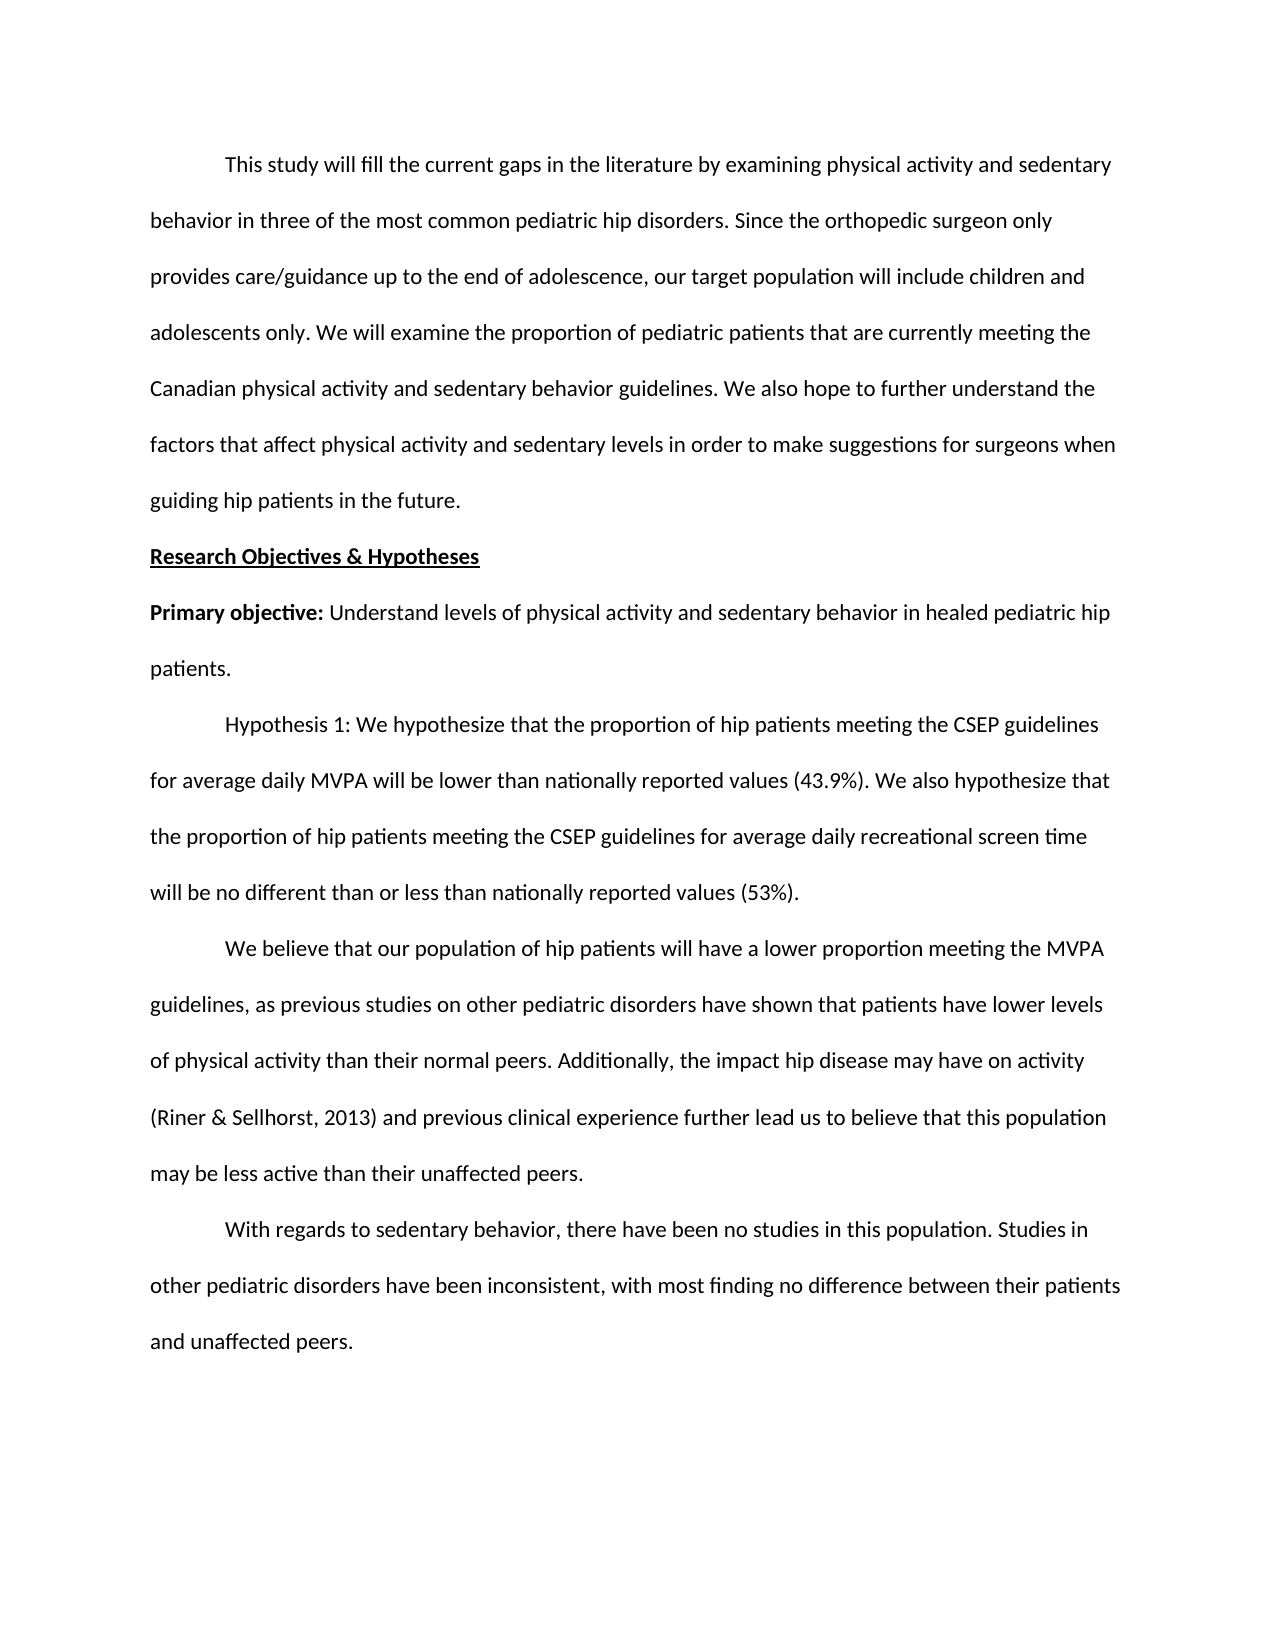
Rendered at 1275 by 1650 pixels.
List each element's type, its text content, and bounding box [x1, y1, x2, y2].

text Research Objectives & Hypotheses [150, 542, 1125, 570]
text With regards to sedentary behavior, there have been no studies in this population. Studies in other pediatric disorders have been inconsistent, with most finding no difference between their patients and unaffected peers. [150, 1215, 1125, 1355]
text We believe that our population of hip patients will have a lower proportion meeting the MVPA guidelines, as previous studies on other pediatric disorders have shown that patients have lower levels of physical activity than their normal peers. Additionally, the impact hip disease may have on activity (Riner & Sellhorst, 2013) and previous clinical experience further lead us to believe that this population may be less active than their unaffected peers. [150, 934, 1125, 1187]
text Primary objective: Understand levels of physical activity and sedentary behavior in healed pediatric hip patients. [150, 598, 1125, 682]
text This study will fill the current gaps in the literature by examining physical activity and sedentary behavior in three of the most common pediatric hip disorders. Since the orthopedic surgeon only provides care/guidance up to the end of adolescence, our target population will include children and adolescents only. We will examine the proportion of pediatric patients that are currently meeting the Canadian physical activity and sedentary behavior guidelines. We also hope to further understand the factors that affect physical activity and sedentary levels in order to make suggestions for surgeons when guiding hip patients in the future. [150, 150, 1125, 514]
text Hypothesis 1: We hypothesize that the proportion of hip patients meeting the CSEP guidelines for average daily MVPA will be lower than nationally reported values (43.9%). We also hypothesize that the proportion of hip patients meeting the CSEP guidelines for average daily recreational screen time will be no different than or less than nationally reported values (53%). [150, 710, 1125, 907]
